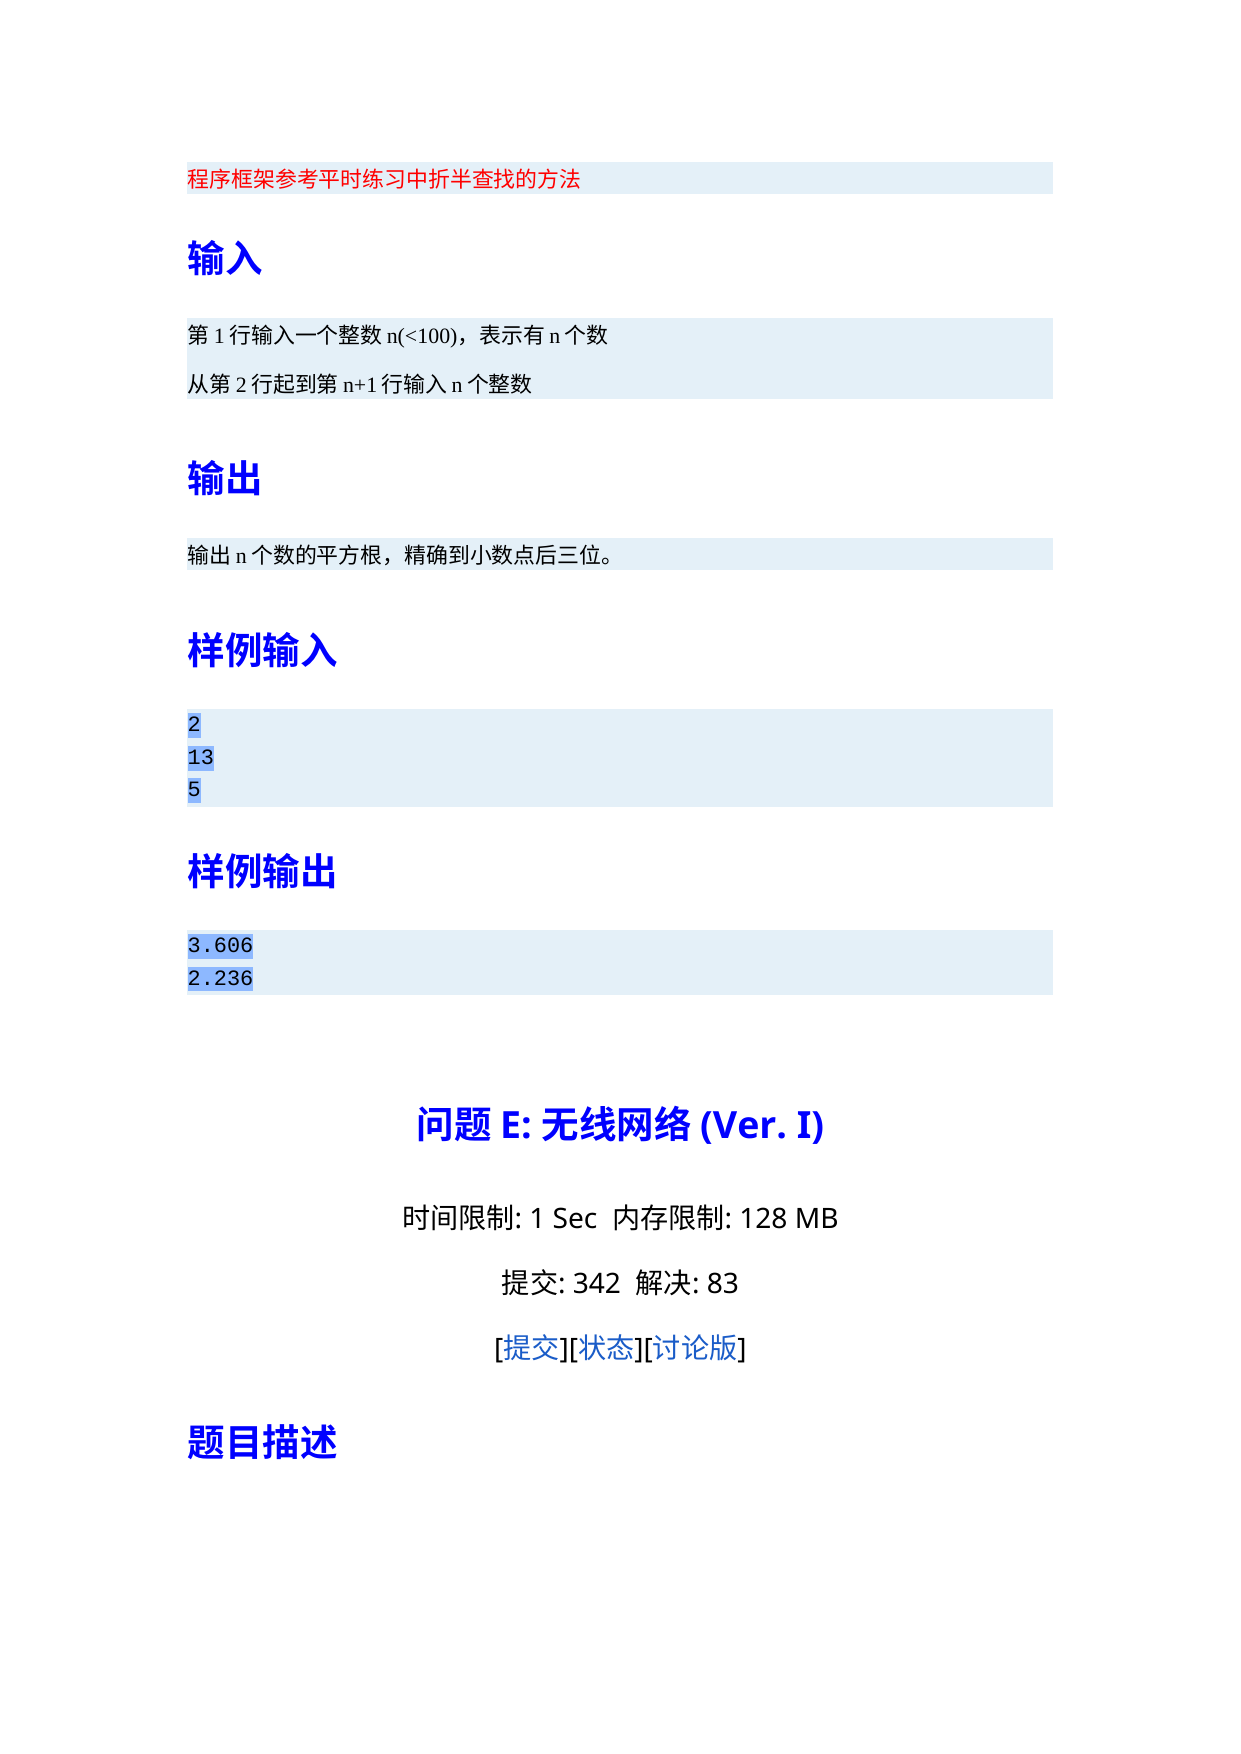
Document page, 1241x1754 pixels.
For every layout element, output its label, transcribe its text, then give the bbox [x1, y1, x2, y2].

text 样例输出 [187, 836, 1053, 901]
text 输出n个数的平方根，精确到小数点后三位。 [187, 538, 1053, 570]
text 2.236 [187, 963, 1053, 995]
text 3.606 [187, 930, 1053, 963]
text 5 [187, 774, 1053, 807]
text 2 [187, 709, 1053, 742]
text 输入 [187, 224, 1053, 289]
text 时间限制: 1 Sec 内存限制: 128 MB 提交: 342 解决: 83 [提交][状态][讨论版] [187, 1184, 1053, 1379]
text 第1行输入一个整数n(<100)，表示有n个数 [187, 318, 1053, 350]
text 程序框架参考平时练习中折半查找的方法 [187, 162, 1053, 194]
text 从第2行起到第n+1行输入n个整数 [187, 366, 1053, 399]
subtitle 题目描述 [187, 1408, 1053, 1473]
text 样例输入 [187, 615, 1053, 680]
subtitle 问题 E: 无线网络 (Ver. I) [187, 1089, 1053, 1154]
text 13 [187, 742, 1053, 774]
text 输出 [187, 444, 1053, 509]
